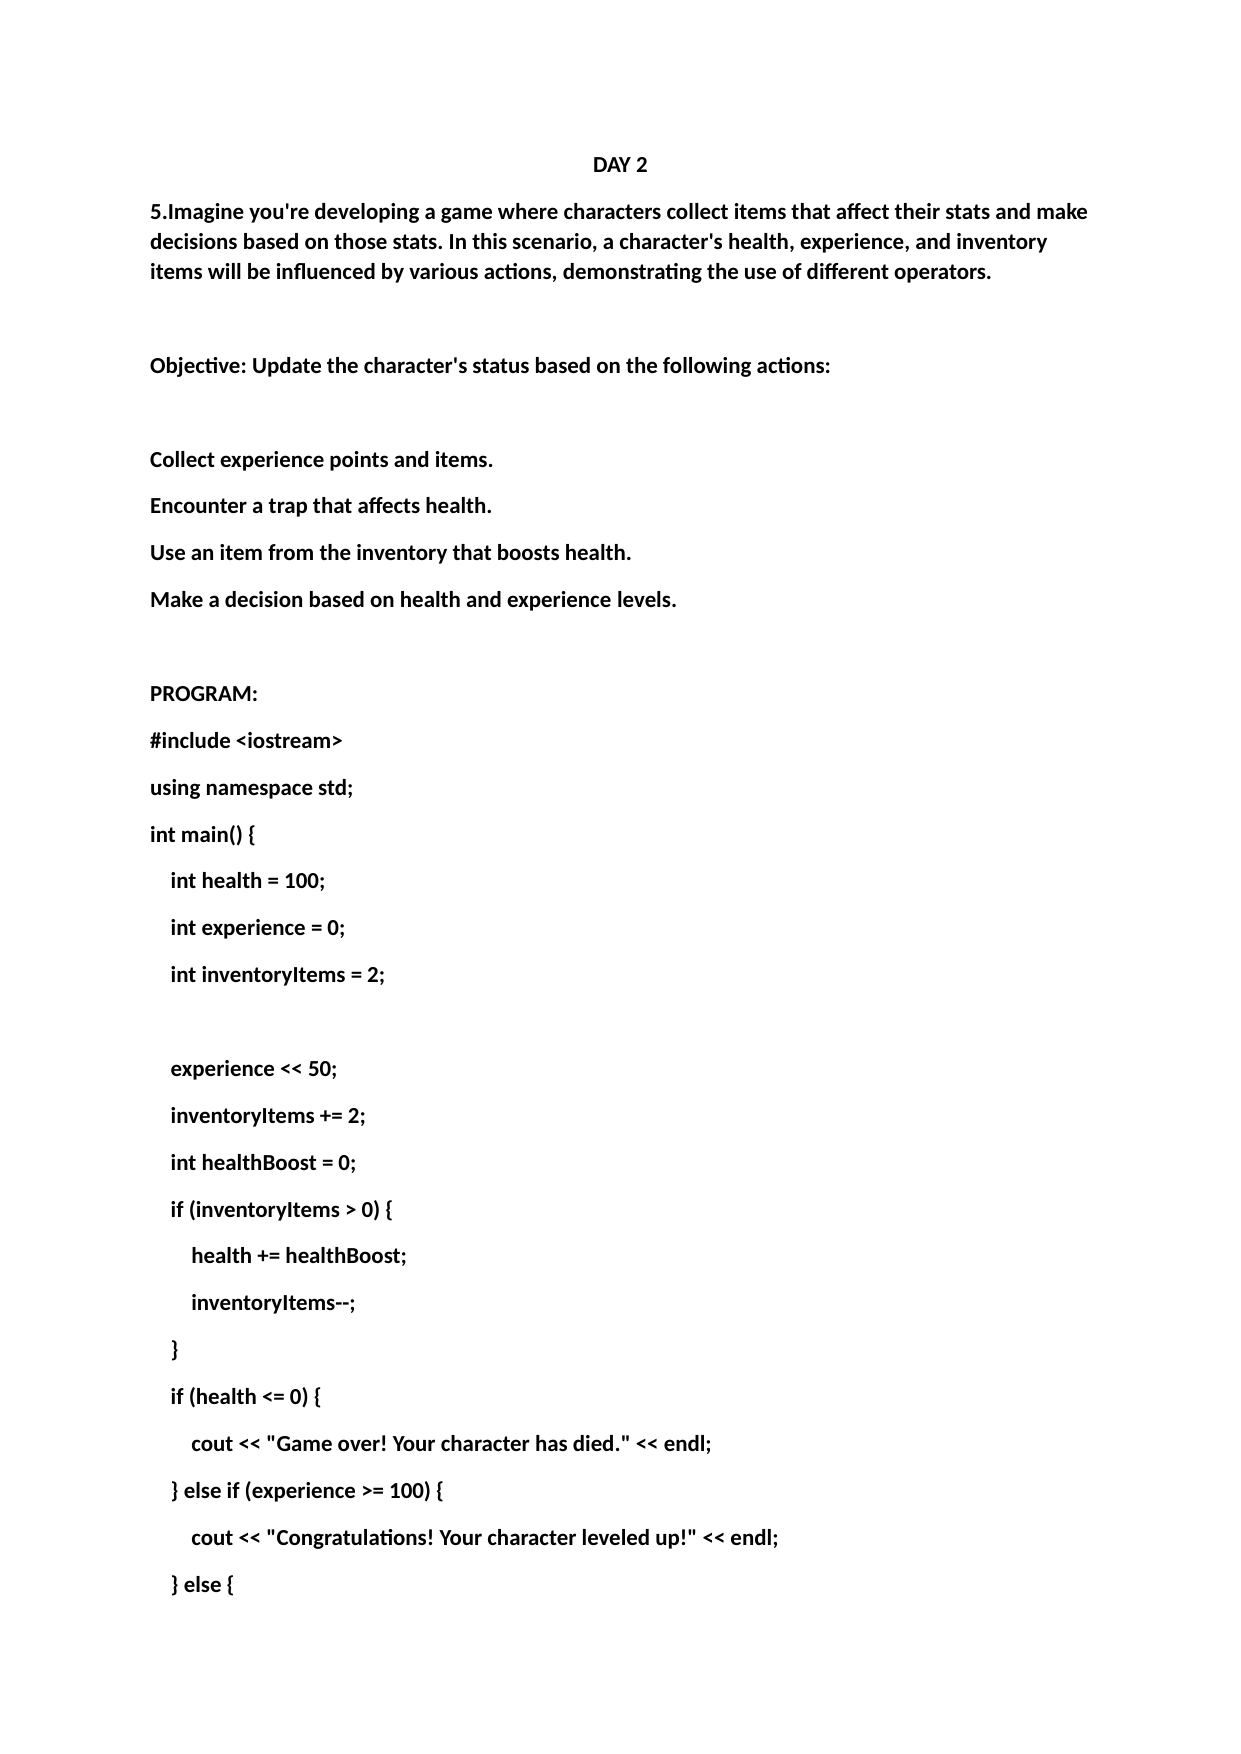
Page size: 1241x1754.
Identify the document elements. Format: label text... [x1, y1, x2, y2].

text experience << 50; [150, 1054, 1090, 1082]
text int inventoryItems = 2; [150, 960, 1090, 988]
text } else if (experience >= 100) { [150, 1476, 1090, 1504]
text Make a decision based on health and experience levels. [150, 585, 1090, 613]
text int main() { [150, 820, 1090, 848]
text if (health <= 0) { [150, 1382, 1090, 1410]
text Use an item from the inventory that boosts health. [150, 538, 1090, 567]
text inventoryItems += 2; [150, 1101, 1090, 1129]
text Collect experience points and items. [150, 445, 1090, 473]
text } else { [150, 1570, 1090, 1598]
text #include <iostream> [150, 726, 1090, 754]
text Encounter a trap that affects health. [150, 492, 1090, 520]
text health += healthBoost; [150, 1242, 1090, 1270]
text } [150, 1335, 1090, 1363]
text DAY 2 [150, 150, 1090, 178]
text cout << "Congratulations! Your character leveled up!" << endl; [150, 1523, 1090, 1551]
text inventoryItems--; [150, 1288, 1090, 1317]
text using namespace std; [150, 773, 1090, 801]
text int healthBoost = 0; [150, 1148, 1090, 1176]
text int experience = 0; [150, 913, 1090, 942]
text cout << "Game over! Your character has died." << endl; [150, 1429, 1090, 1457]
text int health = 100; [150, 867, 1090, 895]
text PROGRAM: [150, 679, 1090, 707]
text if (inventoryItems > 0) { [150, 1195, 1090, 1223]
text Objective: Update the character's status based on the following actions: [150, 351, 1090, 379]
text 5.Imagine you're developing a game where characters collect items that affect their stats and make decisions based on those stats. In this scenario, a character's health, experience, and inventory items will be influenced by various actions, demonstrating the use of different operators. [150, 197, 1090, 285]
